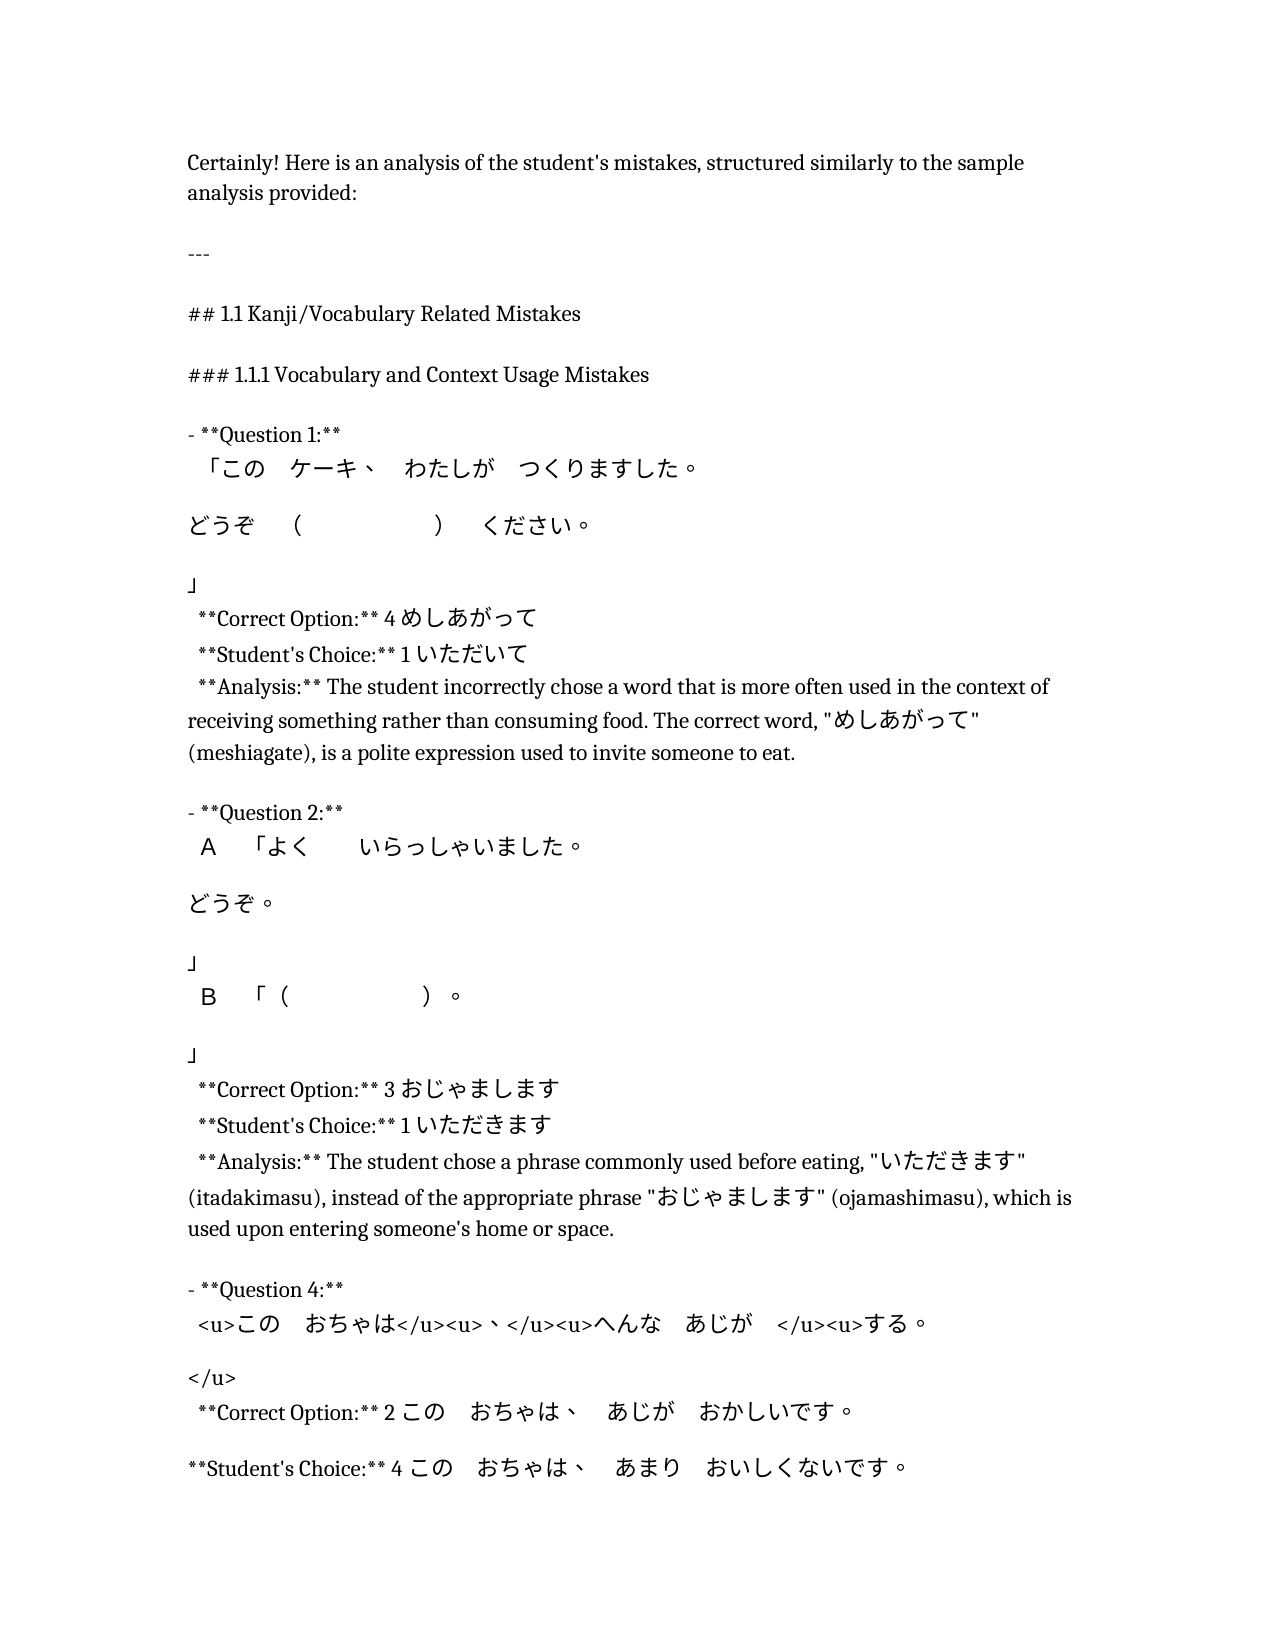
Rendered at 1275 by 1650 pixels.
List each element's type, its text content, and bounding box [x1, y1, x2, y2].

text 」 Ｂ 「（ ）。 [187, 944, 1087, 1012]
text どうぞ。 [187, 888, 1087, 919]
text 」 **Correct Option:** 4 めしあがって **Student's Choice:** 1 いただいて **Analysis:** The student incorrectly chose a word that is more often used in the context of receiving something rather than consuming food. The correct word, "めしあがって" (meshiagate), is a polite expression used to invite someone to eat. - **Question 2:** Ａ 「よく いらっしゃいました。 [187, 566, 1087, 862]
text </u> **Correct Option:** 2 この おちゃは、 あじが おかしいです。 [187, 1364, 1087, 1427]
text **Student's Choice:** 4 この おちゃは、 あまり おいしくないです。 [187, 1452, 1087, 1483]
text 」 **Correct Option:** 3 おじゃまします **Student's Choice:** 1 いただきます **Analysis:** The student chose a phrase commonly used before eating, "いただきます" (itadakimasu), instead of the appropriate phrase "おじゃまします" (ojamashimasu), which is used upon entering someone's home or space. - **Question 4:** <u>この おちゃは</u><u>、</u><u>へんな あじが </u><u>する。 [187, 1037, 1087, 1339]
text どうぞ （ ） ください。 [187, 510, 1087, 541]
text Certainly! Here is an analysis of the student's mistakes, structured similarly to the sample analysis provided: --- ## 1.1 Kanji/Vocabulary Related Mistakes ### 1.1.1 Vocabulary and Context Usage Mistakes - **Question 1:** 「この ケーキ、 わたしが つくりますした。 [187, 150, 1087, 484]
